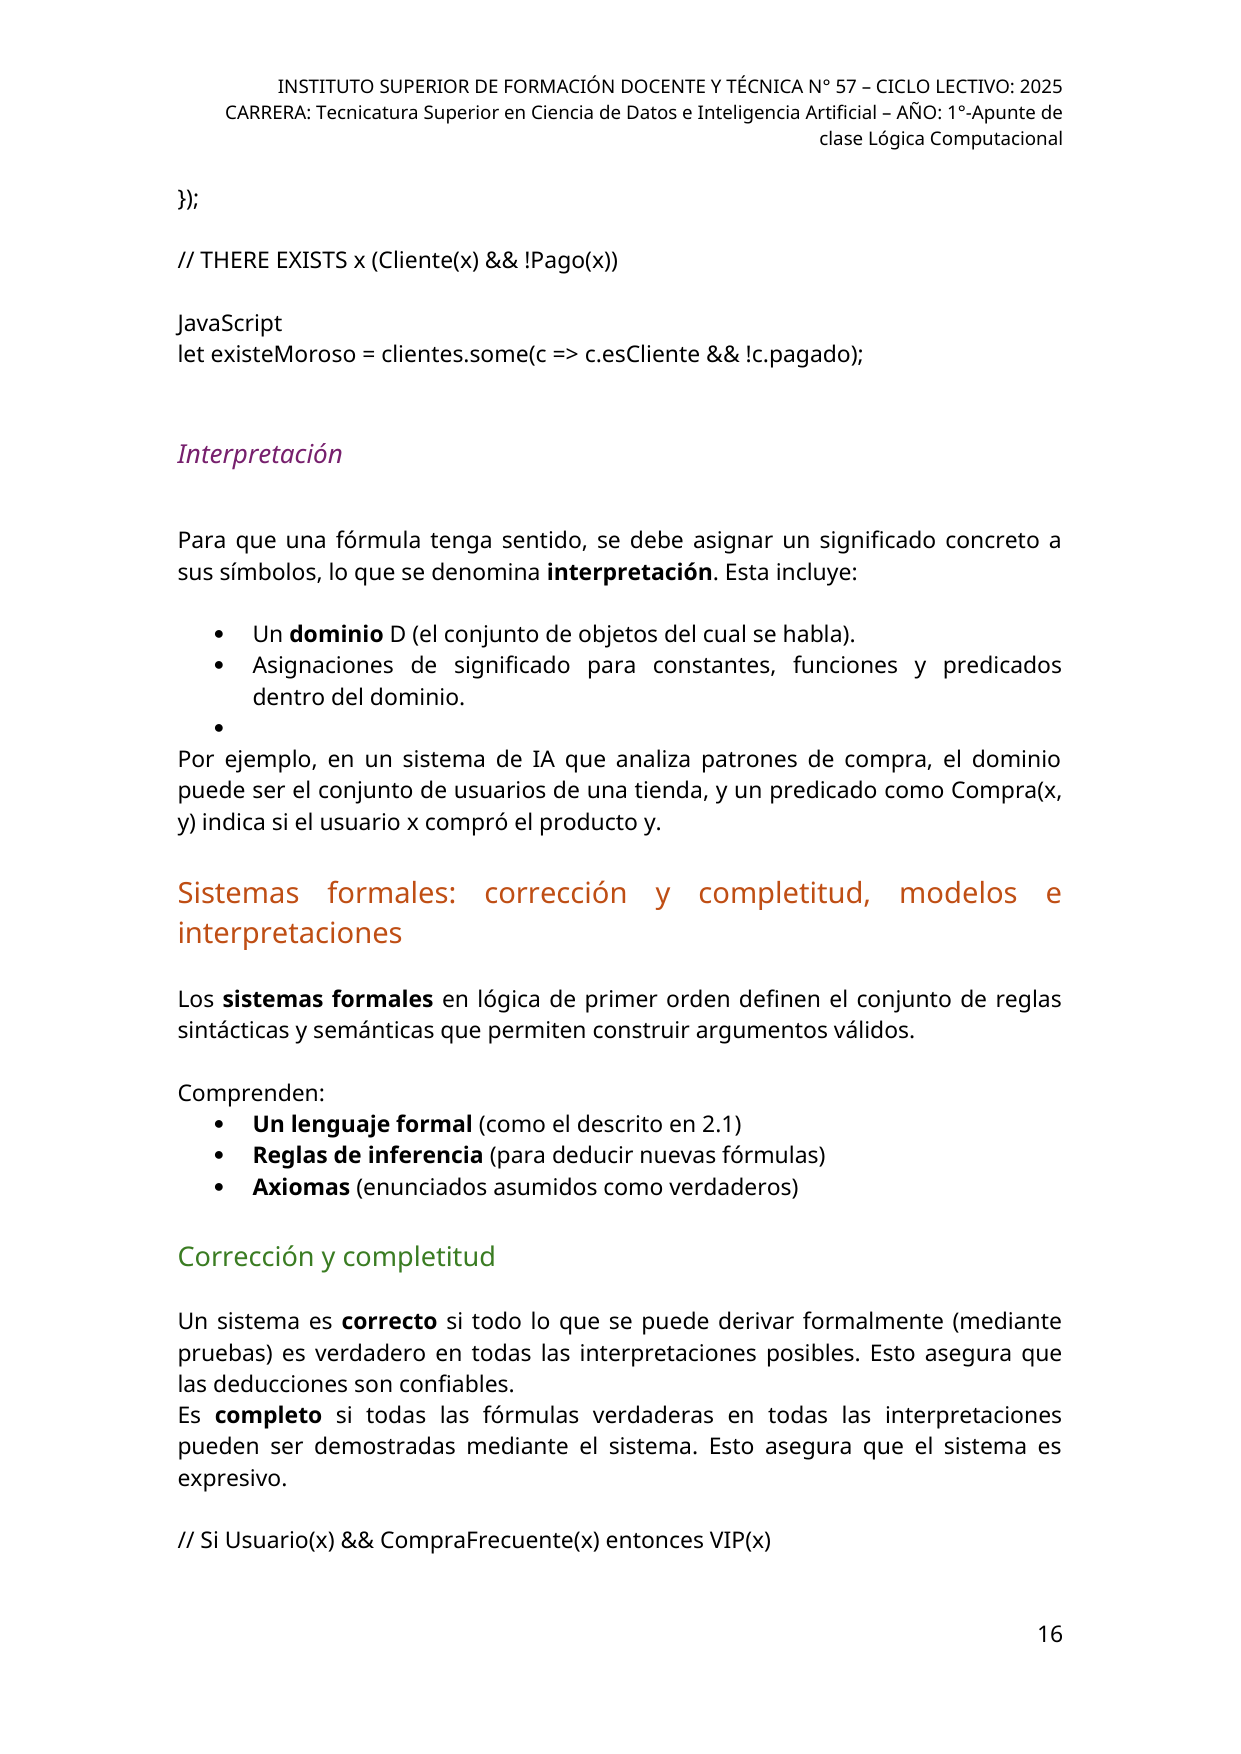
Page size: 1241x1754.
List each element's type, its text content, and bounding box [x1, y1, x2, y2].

list Un dominio D (el conjunto de objetos del cual se habla). [215, 618, 1063, 649]
subtitle Sistemas formales: corrección y completitud, modelos e interpretaciones [177, 872, 1063, 952]
text Un sistema es correcto si todo lo que se puede derivar formalmente (mediante pruebas) es verdadero en todas las interpretaciones posibles. Esto asegura que las deducciones son confiables. [177, 1305, 1063, 1399]
text Por ejemplo, en un sistema de IA que analiza patrones de compra, el dominio puede ser el conjunto de usuarios de una tienda, y un predicado como Compra(x, y) indica si el usuario x compró el producto y. [177, 743, 1063, 837]
text let existeMoroso = clientes.some(c => c.esCliente && !c.pagado); [177, 338, 1063, 369]
text // THERE EXISTS x (Cliente(x) && !Pago(x)) [177, 244, 1063, 275]
subtitle Interpretación [177, 436, 1063, 471]
text }); [177, 182, 1063, 213]
list Reglas de inferencia (para deducir nuevas fórmulas) [215, 1139, 1063, 1171]
text // Si Usuario(x) && CompraFrecuente(x) entonces VIP(x) [177, 1524, 1063, 1555]
text Para que una fórmula tenga sentido, se debe asignar un significado concreto a sus símbolos, lo que se denomina interpretación. Esta incluye: [177, 524, 1063, 587]
list Axiomas (enunciados asumidos como verdaderos) [215, 1171, 1063, 1202]
list Asignaciones de significado para constantes, funciones y predicados dentro del dominio. [215, 649, 1063, 712]
list Un lenguaje formal (como el descrito en 2.1) [215, 1108, 1063, 1139]
subtitle Corrección y completitud [177, 1237, 1063, 1274]
text Comprenden: [177, 1077, 1063, 1108]
text JavaScript [177, 307, 1063, 338]
text Es completo si todas las fórmulas verdaderas en todas las interpretaciones pueden ser demostradas mediante el sistema. Esto asegura que el sistema es expresivo. [177, 1399, 1063, 1493]
text Los sistemas formales en lógica de primer orden definen el conjunto de reglas sintácticas y semánticas que permiten construir argumentos válidos. [177, 983, 1063, 1046]
